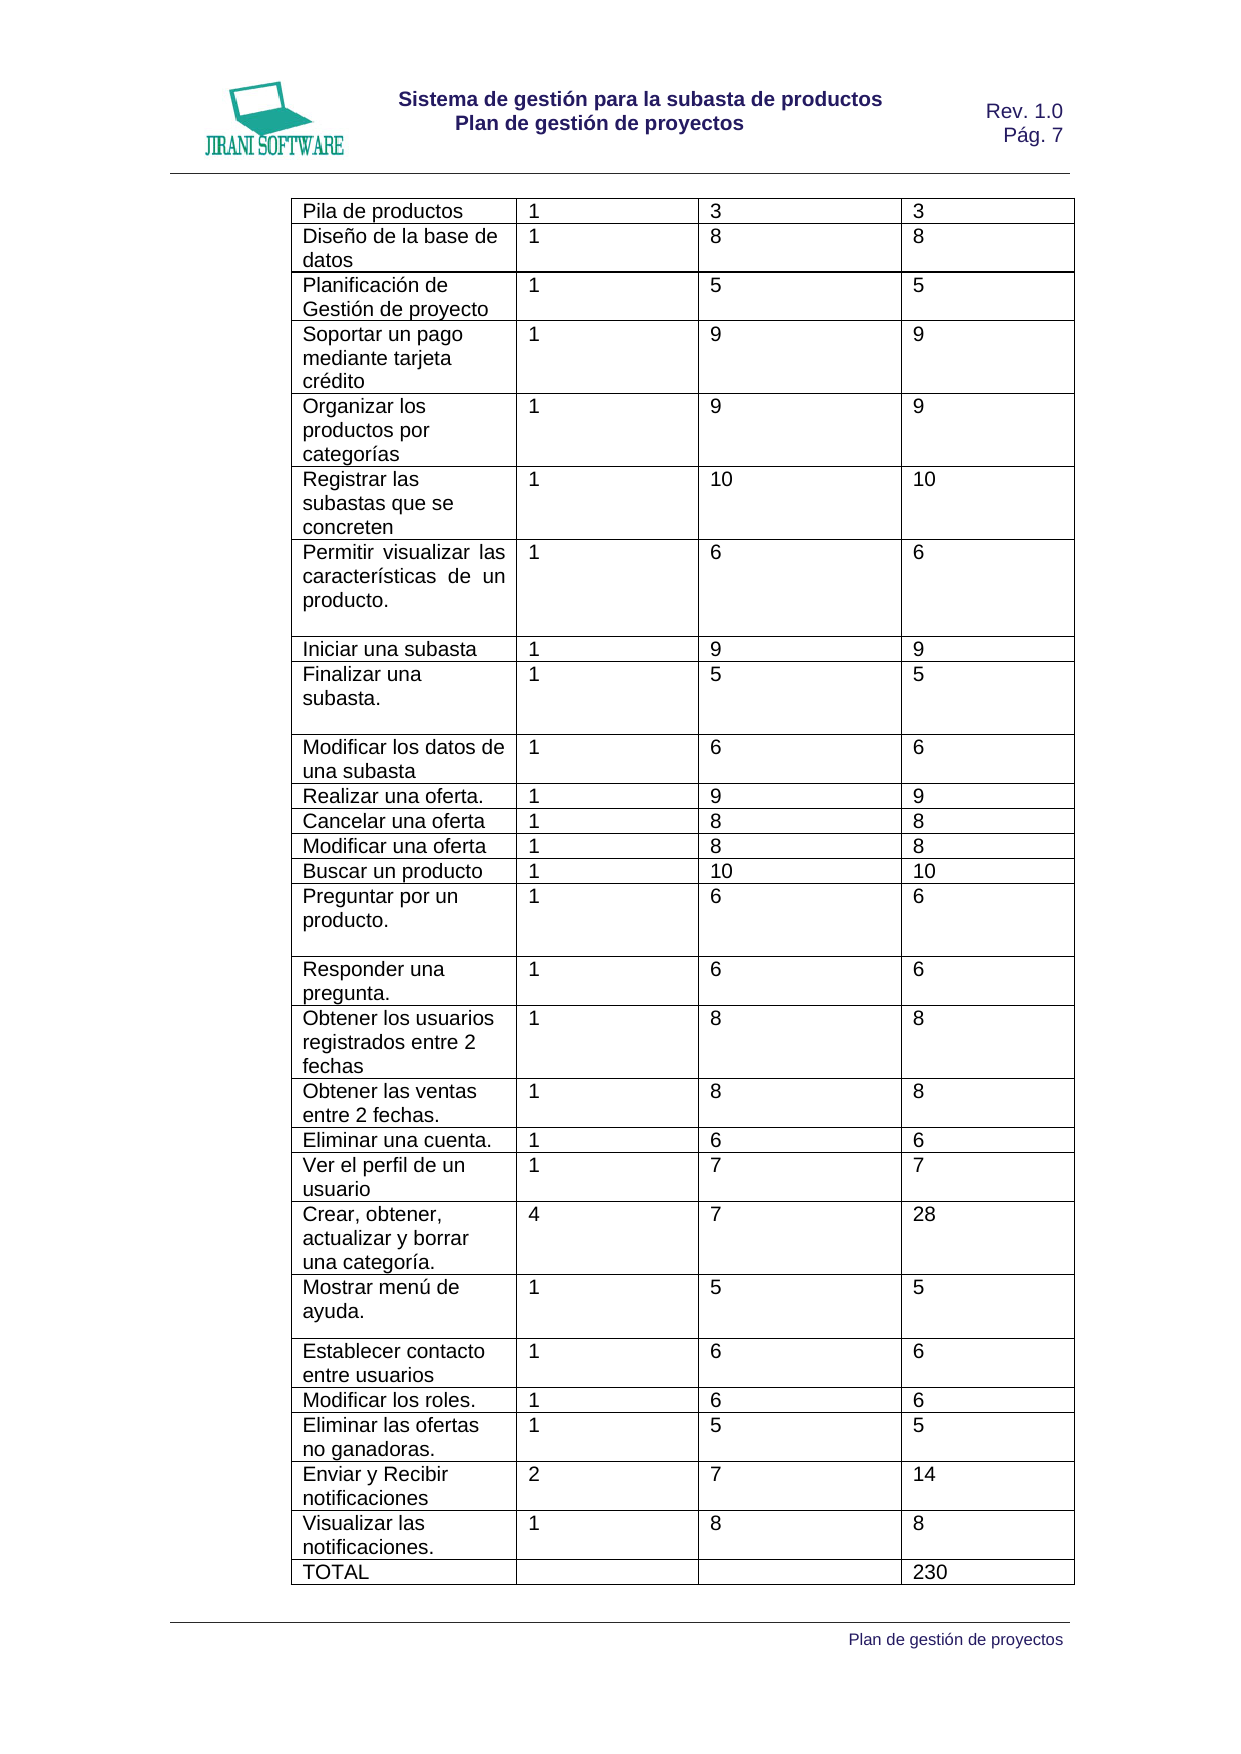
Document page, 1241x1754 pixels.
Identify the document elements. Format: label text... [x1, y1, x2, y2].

table_cell 28 [902, 1202, 1074, 1273]
table_cell 9 [902, 784, 1074, 808]
table_cell 1 [517, 735, 698, 783]
table_cell 6 [699, 735, 901, 783]
table_cell 14 [902, 1462, 1074, 1509]
table_cell Visualizar las notificaciones. [292, 1511, 516, 1558]
table_cell Pila de productos [292, 199, 516, 222]
table_cell 1 [517, 957, 698, 1005]
table_cell 5 [699, 662, 901, 734]
table_cell 1 [517, 540, 698, 636]
table_cell Buscar un producto [292, 859, 516, 883]
table_cell 6 [699, 884, 901, 956]
table_cell 10 [699, 467, 901, 539]
table_cell 10 [699, 859, 901, 883]
table_cell 1 [517, 1128, 698, 1152]
table_cell 5 [902, 1275, 1074, 1338]
table_cell 6 [699, 540, 901, 636]
table_cell 1 [517, 1006, 698, 1078]
table_cell 6 [699, 1339, 901, 1387]
table_cell Realizar una oferta. [292, 784, 516, 808]
table_cell 8 [902, 1511, 1074, 1558]
table_cell 9 [902, 637, 1074, 661]
table_cell [699, 1560, 901, 1583]
table_cell Establecer contacto entre usuarios [292, 1339, 516, 1387]
table_cell 7 [699, 1202, 901, 1273]
table_cell 1 [517, 884, 698, 956]
table_cell 8 [699, 1079, 901, 1127]
table_cell Responder una pregunta. [292, 957, 516, 1005]
table_cell 10 [902, 467, 1074, 539]
table_cell 6 [902, 957, 1074, 1005]
table_cell Cancelar una oferta [292, 809, 516, 833]
table_cell 1 [517, 1079, 698, 1127]
table_cell 230 [902, 1560, 1074, 1583]
table_cell 1 [517, 1413, 698, 1461]
table_cell Modificar los roles. [292, 1388, 516, 1412]
table_cell 1 [517, 834, 698, 858]
table_cell 6 [902, 540, 1074, 636]
table_cell Mostrar menú de ayuda. [292, 1275, 516, 1338]
table_cell 5 [902, 662, 1074, 734]
table_cell 6 [699, 1128, 901, 1152]
table_cell Eliminar una cuenta. [292, 1128, 516, 1152]
table_cell 8 [699, 809, 901, 833]
table_cell 6 [902, 735, 1074, 783]
table_cell 9 [699, 394, 901, 466]
table_cell 8 [902, 834, 1074, 858]
table_cell 8 [902, 1006, 1074, 1078]
table_cell 8 [699, 834, 901, 858]
table_cell 7 [902, 1153, 1074, 1201]
table_cell Finalizar una subasta. [292, 662, 516, 734]
table_cell 8 [902, 809, 1074, 833]
table_cell Ver el perfil de un usuario [292, 1153, 516, 1201]
table_cell 5 [902, 273, 1074, 320]
table_cell 3 [699, 199, 901, 222]
table_cell 1 [517, 662, 698, 734]
table_cell 2 [517, 1462, 698, 1509]
table_cell 9 [699, 321, 901, 393]
table_cell 1 [517, 784, 698, 808]
table_cell Modificar los datos de una subasta [292, 735, 516, 783]
table_cell Permitir visualizar las características de un producto. [292, 540, 516, 636]
table_cell 1 [517, 809, 698, 833]
table_cell 6 [902, 884, 1074, 956]
table_cell Modificar una oferta [292, 834, 516, 858]
table_cell Crear, obtener, actualizar y borrar una categoría. [292, 1202, 516, 1273]
table_cell Diseño de la base de datos [292, 224, 516, 271]
table_cell 1 [517, 637, 698, 661]
table_cell 8 [699, 1006, 901, 1078]
table_cell 6 [699, 1388, 901, 1412]
table_cell Obtener los usuarios registrados entre 2 fechas [292, 1006, 516, 1078]
table_cell 4 [517, 1202, 698, 1273]
table_cell TOTAL [292, 1560, 516, 1583]
table_cell 1 [517, 1388, 698, 1412]
table_cell 6 [902, 1128, 1074, 1152]
table_cell Soportar un pago mediante tarjeta crédito [292, 321, 516, 393]
table_cell 6 [699, 957, 901, 1005]
table_cell 8 [699, 224, 901, 271]
table_cell 1 [517, 394, 698, 466]
table_cell Preguntar por un producto. [292, 884, 516, 956]
table_cell Registrar las subastas que se concreten [292, 467, 516, 539]
table_cell 1 [517, 1339, 698, 1387]
table_cell Planificación de Gestión de proyecto [292, 273, 516, 320]
table_cell 1 [517, 224, 698, 271]
table_cell 8 [902, 1079, 1074, 1127]
table_cell 7 [699, 1462, 901, 1509]
table_cell 1 [517, 467, 698, 539]
table_cell 9 [902, 394, 1074, 466]
table_cell 5 [699, 273, 901, 320]
table_cell 10 [902, 859, 1074, 883]
table_cell 7 [699, 1153, 901, 1201]
table_cell 1 [517, 1153, 698, 1201]
table_cell 9 [699, 637, 901, 661]
table_cell 8 [902, 224, 1074, 271]
table_cell 6 [902, 1339, 1074, 1387]
table_cell 1 [517, 273, 698, 320]
table_cell 6 [902, 1388, 1074, 1412]
table_cell 3 [902, 199, 1074, 222]
table_cell Obtener las ventas entre 2 fechas. [292, 1079, 516, 1127]
table_cell 1 [517, 199, 698, 222]
table_cell 1 [517, 1275, 698, 1338]
table_cell 5 [699, 1275, 901, 1338]
table_cell 1 [517, 321, 698, 393]
table_cell 9 [902, 321, 1074, 393]
table_cell Organizar los productos por categorías [292, 394, 516, 466]
table_cell 9 [699, 784, 901, 808]
table_cell Enviar y Recibir notificaciones [292, 1462, 516, 1509]
table_cell 5 [699, 1413, 901, 1461]
table_cell Iniciar una subasta [292, 637, 516, 661]
table_cell 1 [517, 859, 698, 883]
table_cell 5 [902, 1413, 1074, 1461]
table_cell Eliminar las ofertas no ganadoras. [292, 1413, 516, 1461]
table_cell [517, 1560, 698, 1583]
table_cell 8 [699, 1511, 901, 1558]
table_cell 1 [517, 1511, 698, 1558]
picture [186, 80, 356, 166]
